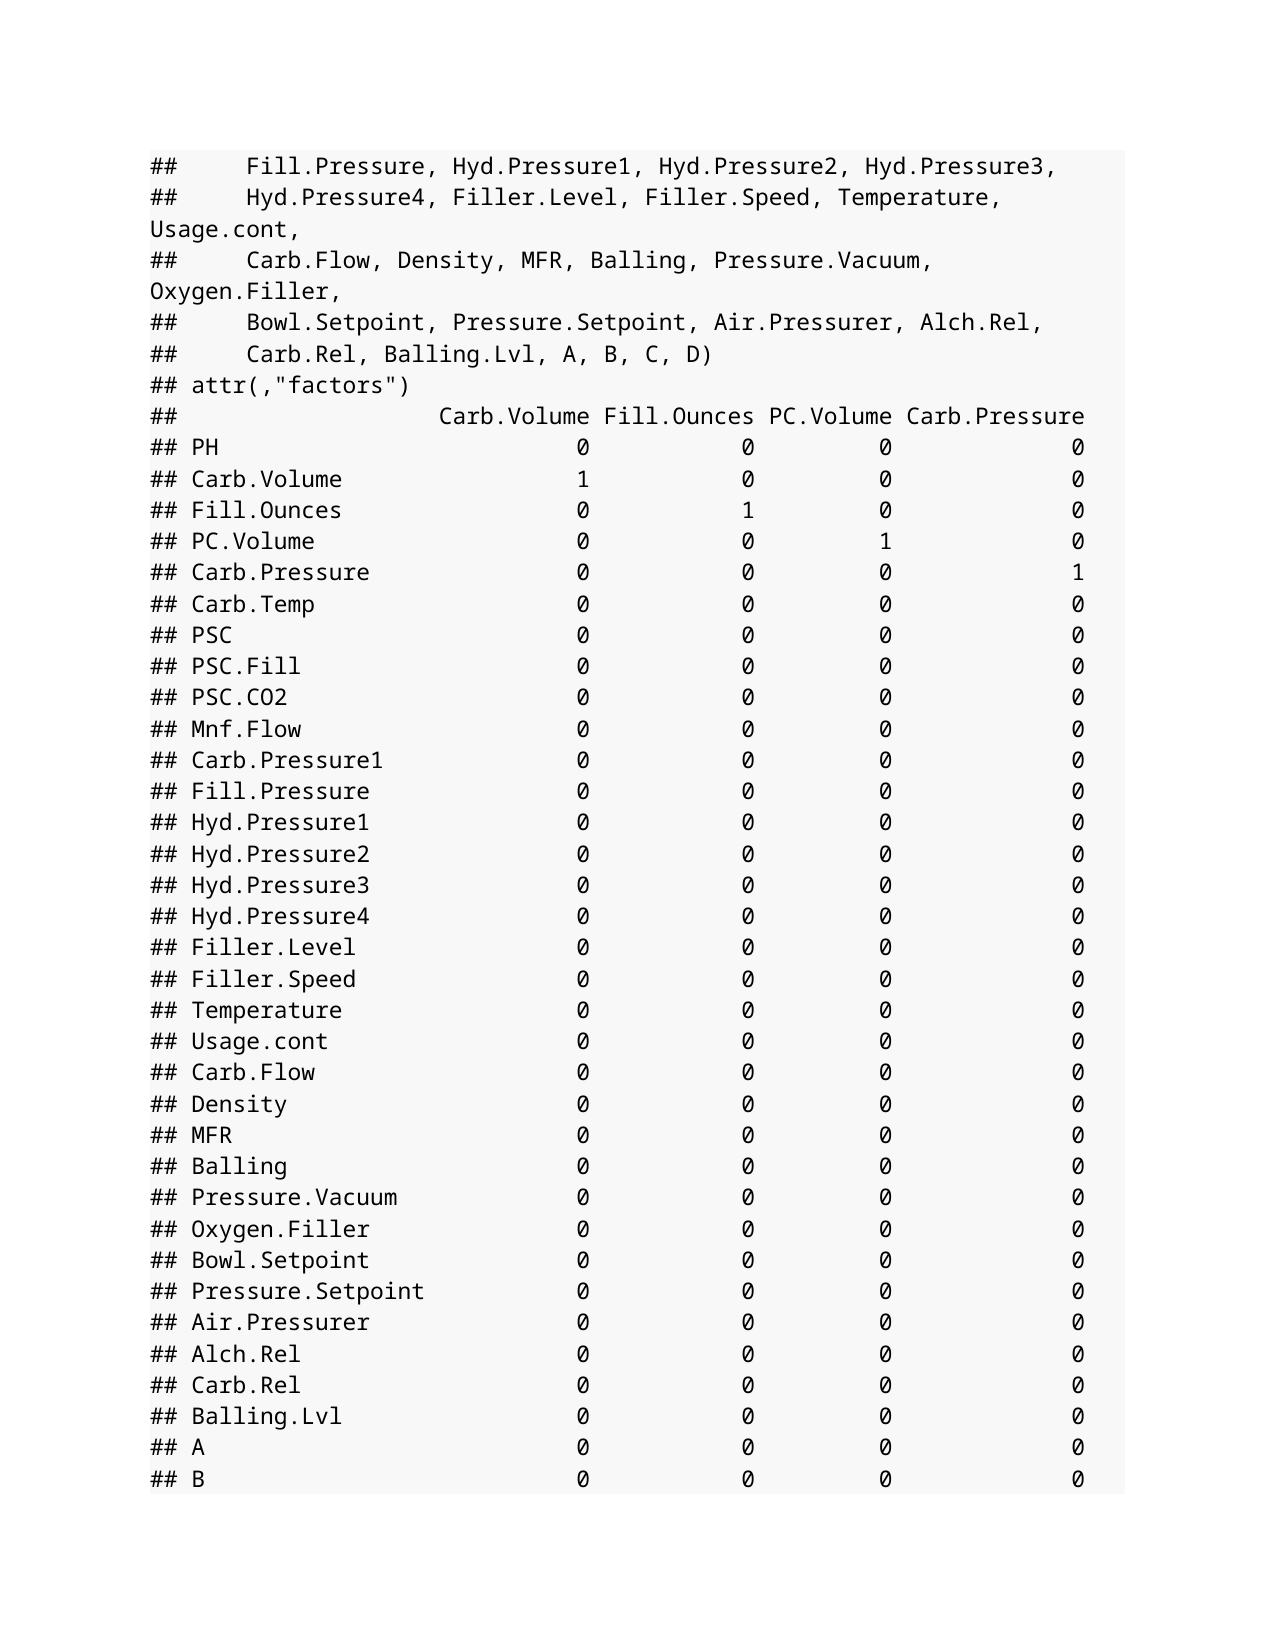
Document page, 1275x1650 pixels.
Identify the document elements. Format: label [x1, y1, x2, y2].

text [150, 150, 1125, 1494]
